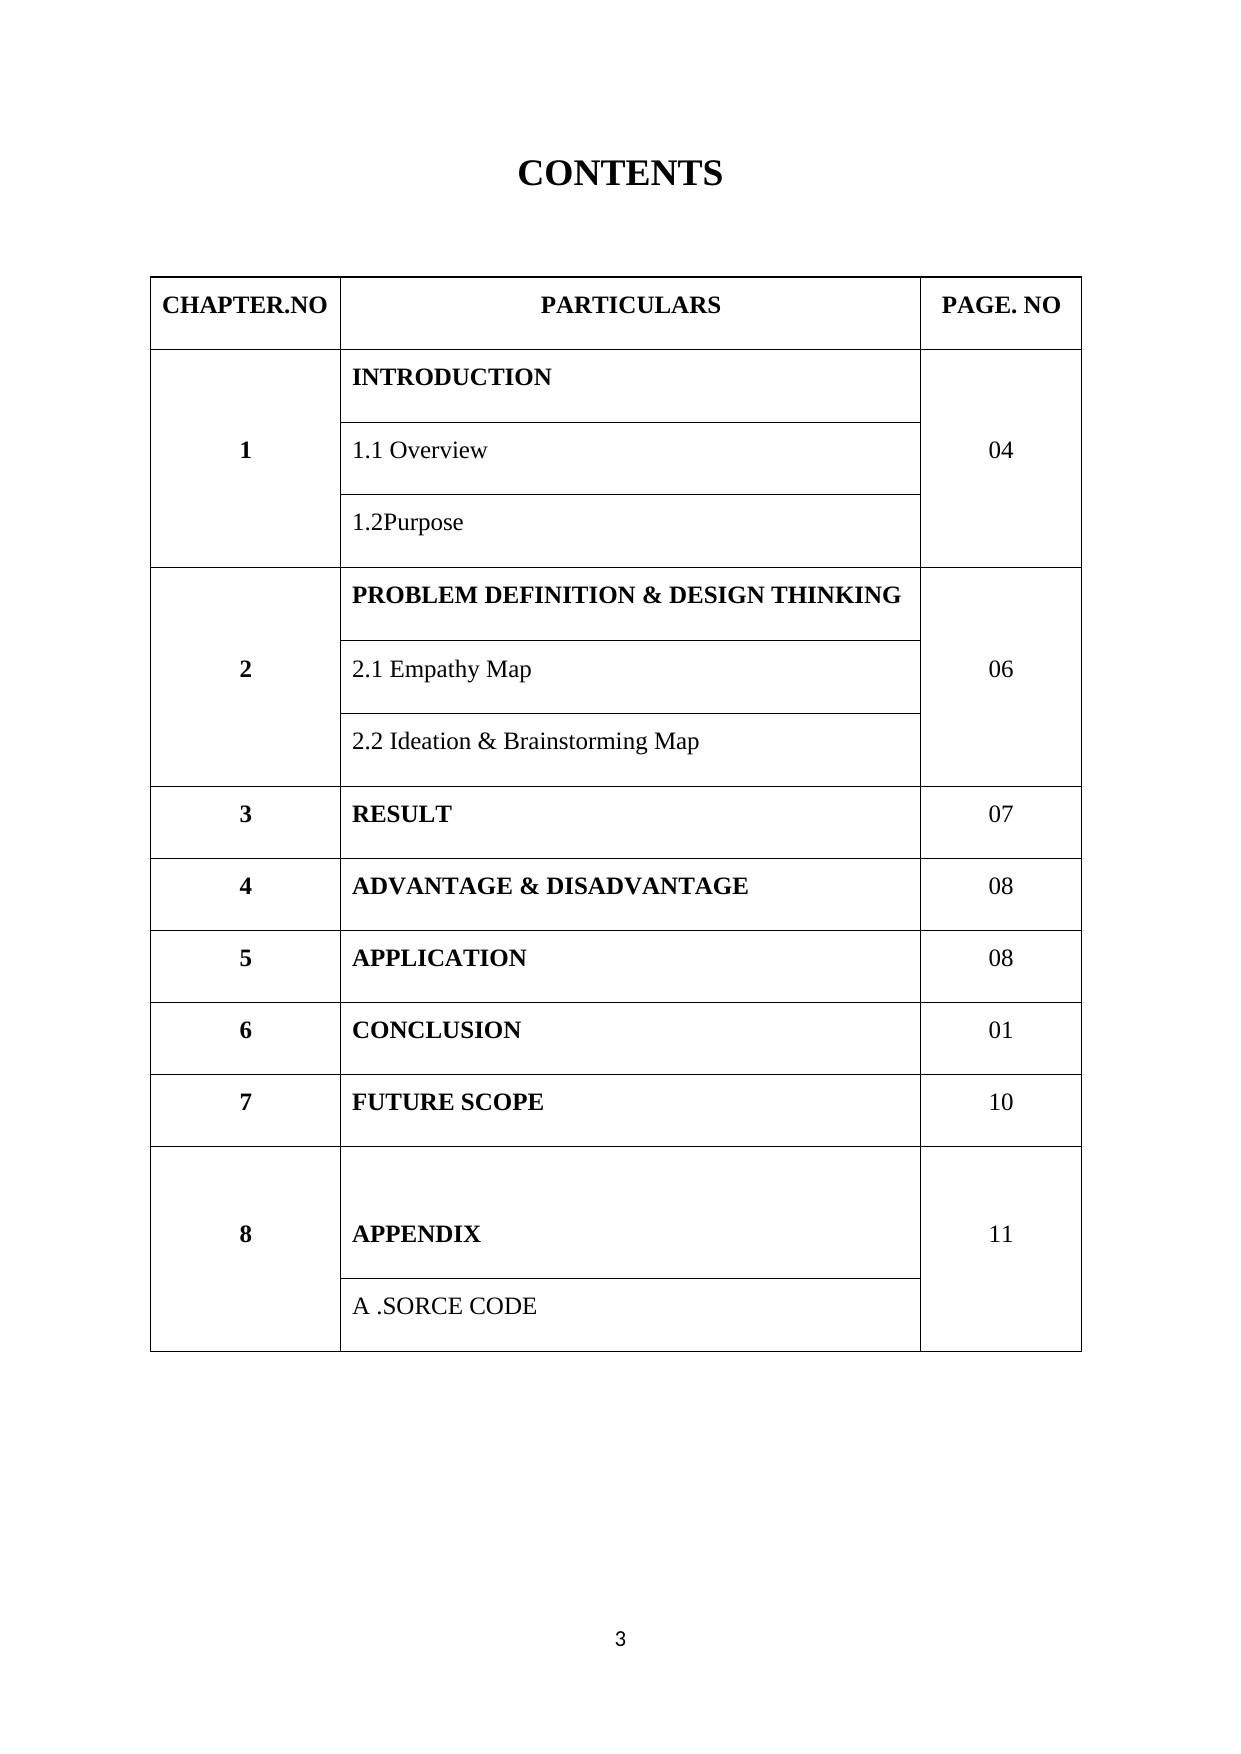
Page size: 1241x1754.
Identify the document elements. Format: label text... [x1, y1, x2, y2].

table_cell INTRODUCTION [341, 350, 920, 422]
table_cell A .SORCE CODE [341, 1279, 920, 1351]
table_cell 10 [921, 1075, 1081, 1146]
table_cell RESULT [341, 787, 920, 858]
table_cell 08 [921, 859, 1081, 930]
table_cell 1.1 Overview [341, 423, 920, 494]
table_cell 08 [921, 931, 1081, 1002]
table_cell 3 [151, 787, 340, 858]
table_cell [921, 350, 1081, 422]
table_cell 04 [921, 422, 1081, 494]
table_cell 1 [151, 422, 340, 494]
table_cell FUTURE SCOPE [341, 1075, 920, 1146]
table_cell APPLICATION [341, 931, 920, 1002]
table_cell [921, 494, 1081, 567]
table_cell 07 [921, 787, 1081, 858]
table_cell [151, 568, 340, 640]
table_cell 2.1 Empathy Map [341, 641, 920, 712]
table_cell PROBLEM DEFINITION & DESIGN THINKING [341, 568, 920, 640]
table_cell 8 [151, 1147, 340, 1278]
table_cell 2 [151, 640, 340, 712]
table_header CHAPTER.NO [151, 278, 340, 348]
table_cell [151, 1278, 340, 1351]
table_header PARTICULARS [341, 278, 920, 348]
table_cell 2.2 Ideation & Brainstorming Map [341, 714, 920, 786]
table_cell 5 [151, 931, 340, 1002]
table_cell 4 [151, 859, 340, 930]
table_cell [151, 713, 340, 786]
text CONTENTS [150, 150, 1090, 193]
table_cell 06 [921, 640, 1081, 712]
table_cell 6 [151, 1003, 340, 1074]
table_cell [151, 350, 340, 422]
table_cell [921, 1278, 1081, 1351]
table_header PAGE. NO [921, 278, 1081, 348]
table_cell [921, 713, 1081, 786]
table_cell APPENDIX [341, 1147, 920, 1278]
table_cell CONCLUSION [341, 1003, 920, 1074]
table_cell [151, 494, 340, 567]
table_cell 11 [921, 1147, 1081, 1278]
table_cell 7 [151, 1075, 340, 1146]
table_cell 01 [921, 1003, 1081, 1074]
table_cell ADVANTAGE & DISADVANTAGE [341, 859, 920, 930]
table_cell 1.2Purpose [341, 495, 920, 567]
table_cell [921, 568, 1081, 640]
